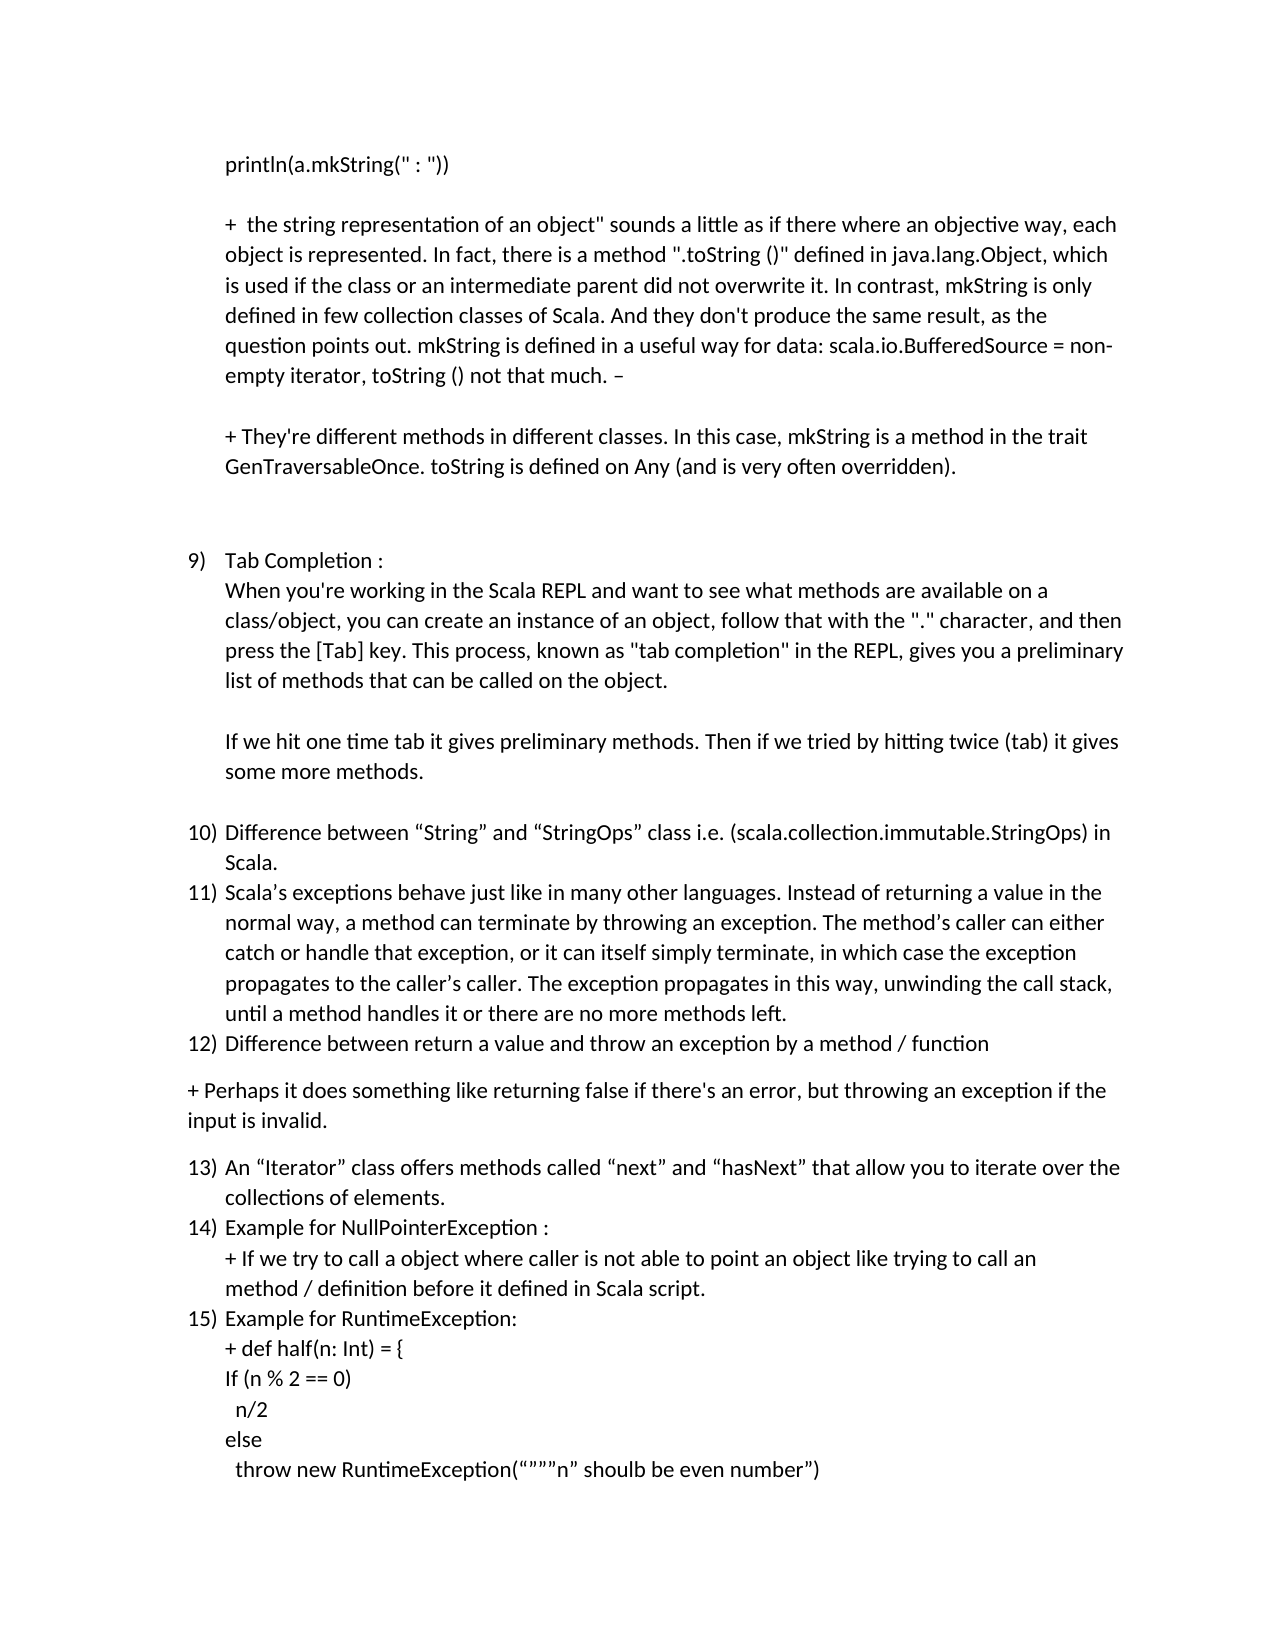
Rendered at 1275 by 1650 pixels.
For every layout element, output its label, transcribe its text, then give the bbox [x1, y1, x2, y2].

list When you're working in the Scala REPL and want to see what methods are available on a class/object, you can create an instance of an object, follow that with the "." character, and then press the [Tab] key. This process, known as "tab completion" in the REPL, gives you a preliminary list of methods that can be called on the object. [225, 576, 1125, 695]
list throw new RuntimeException(“”””n” shoulb be even number”) [225, 1455, 1125, 1483]
list If we hit one time tab it gives preliminary methods. Then if we tried by hitting twice (tab) it gives some more methods. [225, 727, 1125, 785]
list Example for RuntimeException: [187, 1304, 1125, 1332]
list + def half(n: Int) = { [225, 1334, 1125, 1362]
list If (n % 2 == 0) [225, 1364, 1125, 1393]
list Tab Completion : [187, 546, 1125, 574]
list Example for NullPointerException : [187, 1213, 1125, 1242]
list An “Iterator” class offers methods called “next” and “hasNext” that allow you to iterate over the collections of elements. [187, 1153, 1125, 1211]
list Difference between “String” and “StringOps” class i.e. (scala.collection.immutable.StringOps) in Scala. [187, 818, 1125, 876]
list n/2 [225, 1395, 1125, 1423]
list else [225, 1425, 1125, 1453]
list + If we try to call a object where caller is not able to point an object like trying to call an method / definition before it defined in Scala script. [225, 1244, 1125, 1302]
list Difference between return a value and throw an exception by a method / function [187, 1029, 1125, 1057]
list + They're different methods in different classes. In this case, mkString is a method in the trait GenTraversableOnce. toString is defined on Any (and is very often overridden). [225, 422, 1125, 480]
list println(a.mkString(" : ")) [225, 150, 1125, 178]
text + Perhaps it does something like returning false if there's an error, but throwing an exception if the input is invalid. [187, 1076, 1125, 1134]
list Scala’s exceptions behave just like in many other languages. Instead of returning a value in the normal way, a method can terminate by throwing an exception. The method’s caller can either catch or handle that exception, or it can itself simply terminate, in which case the exception propagates to the caller’s caller. The exception propagates in this way, unwinding the call stack, until a method handles it or there are no more methods left. [187, 878, 1125, 1027]
list + the string representation of an object" sounds a little as if there where an objective way, each object is represented. In fact, there is a method ".toString ()" defined in java.lang.Object, which is used if the class or an intermediate parent did not overwrite it. In contrast, mkString is only defined in few collection classes of Scala. And they don't produce the same result, as the question points out. mkString is defined in a useful way for data: scala.io.BufferedSource = non-empty iterator, toString () not that much. – [225, 210, 1125, 389]
